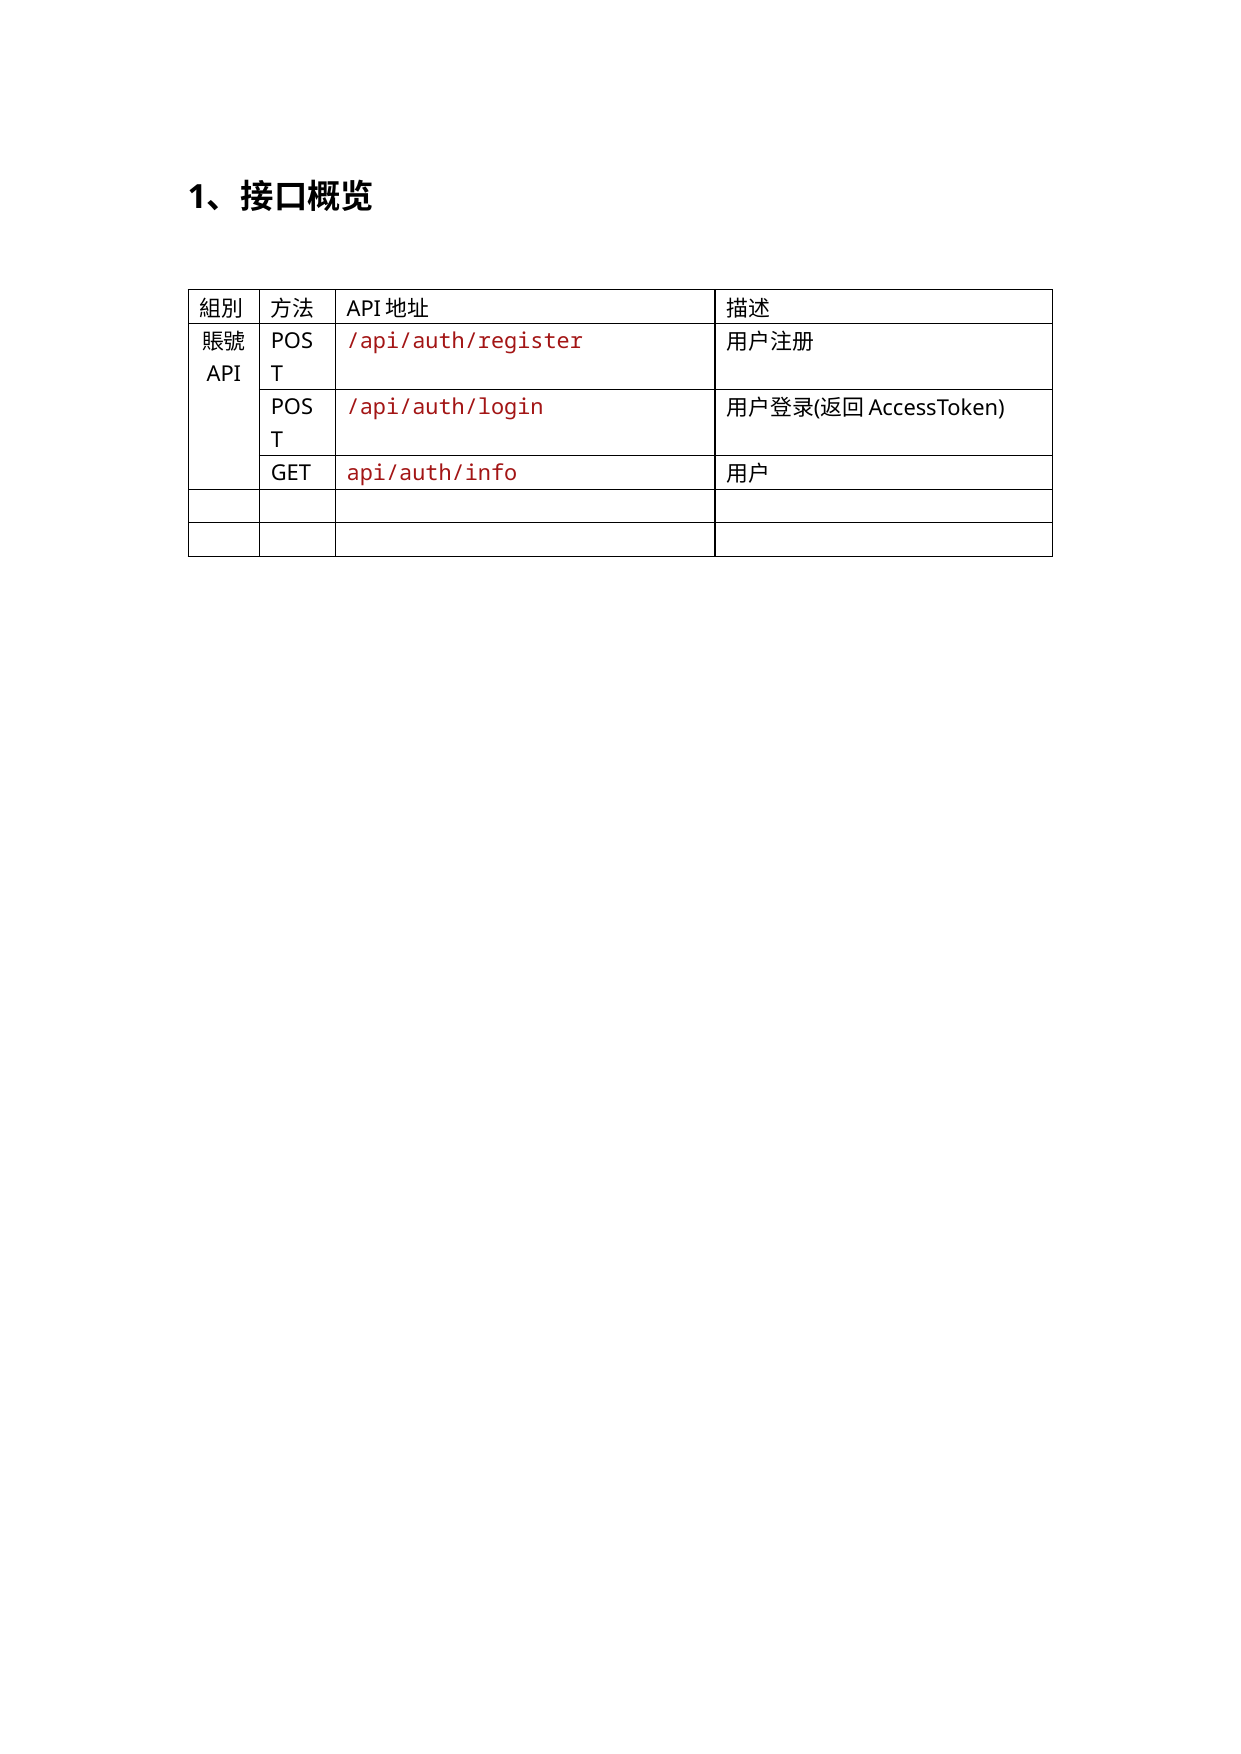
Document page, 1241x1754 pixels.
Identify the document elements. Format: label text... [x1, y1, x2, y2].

table_cell [260, 490, 335, 522]
table_cell [336, 490, 714, 522]
table_header API地址 [336, 290, 714, 323]
table_cell 用户 [716, 456, 1052, 488]
table_cell [189, 490, 259, 522]
subtitle 接口概览 [187, 162, 1053, 227]
table_cell [716, 490, 1052, 522]
table_cell [716, 523, 1052, 556]
table_cell POST [260, 390, 335, 455]
table_header 方法 [260, 290, 335, 323]
table_cell [336, 523, 714, 556]
table_cell [260, 523, 335, 556]
table_cell 賬號 API [189, 324, 259, 488]
table_header 描述 [716, 290, 1052, 323]
table_cell POST [260, 324, 335, 389]
table_header 組別 [189, 290, 259, 323]
table_cell /api/auth/login [336, 390, 714, 455]
table_cell [189, 523, 259, 556]
table_cell 用户注册 [716, 324, 1052, 389]
table_cell 用户登录(返回AccessToken) [716, 390, 1052, 455]
table_cell /api/auth/register [336, 324, 714, 389]
table_cell GET [260, 456, 335, 488]
